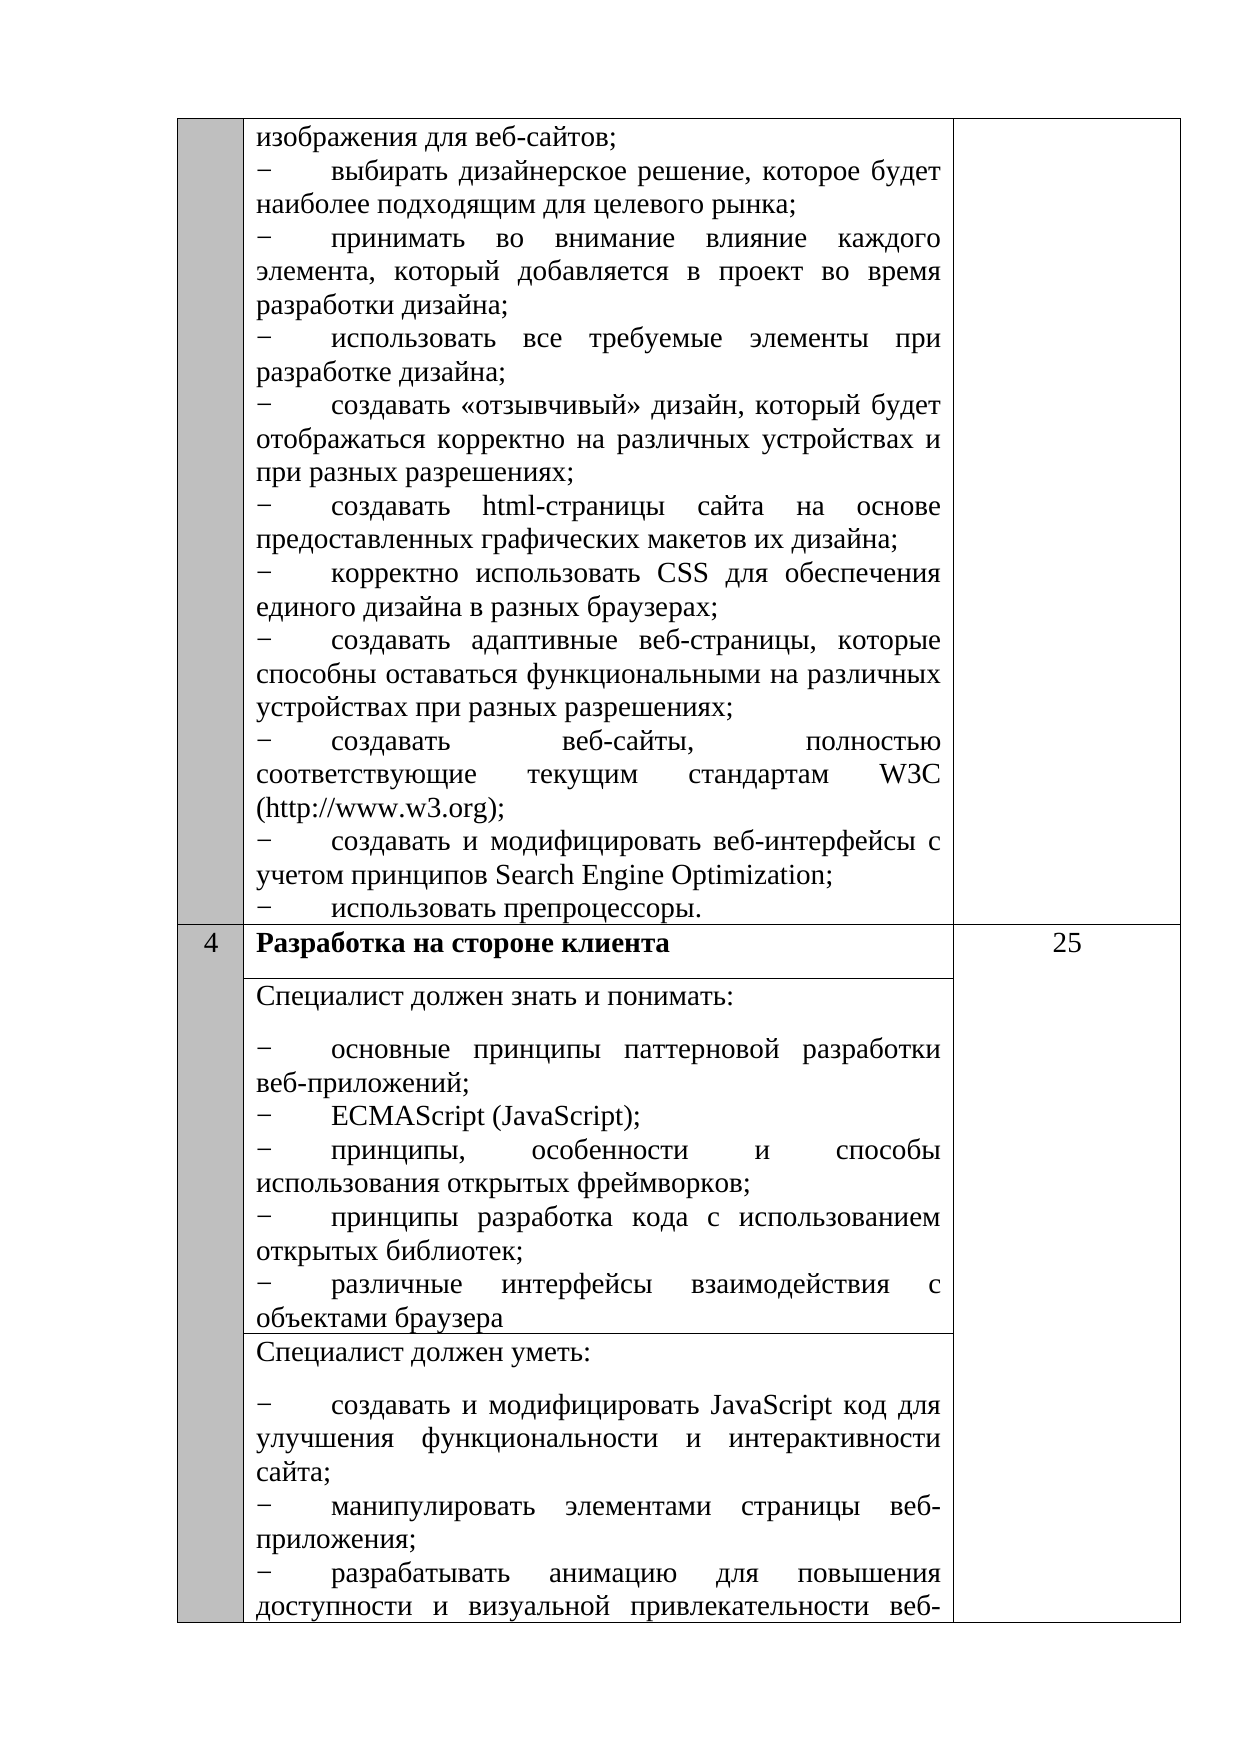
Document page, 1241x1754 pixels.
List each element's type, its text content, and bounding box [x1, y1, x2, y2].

table_cell 4 [178, 925, 243, 1622]
table_cell Специалист должен знать и понимать: [244, 979, 953, 1333]
table_cell 25 [954, 925, 1180, 1622]
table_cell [244, 119, 953, 924]
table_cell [244, 1334, 953, 1622]
table_cell Разработка на стороне клиента [244, 925, 953, 977]
